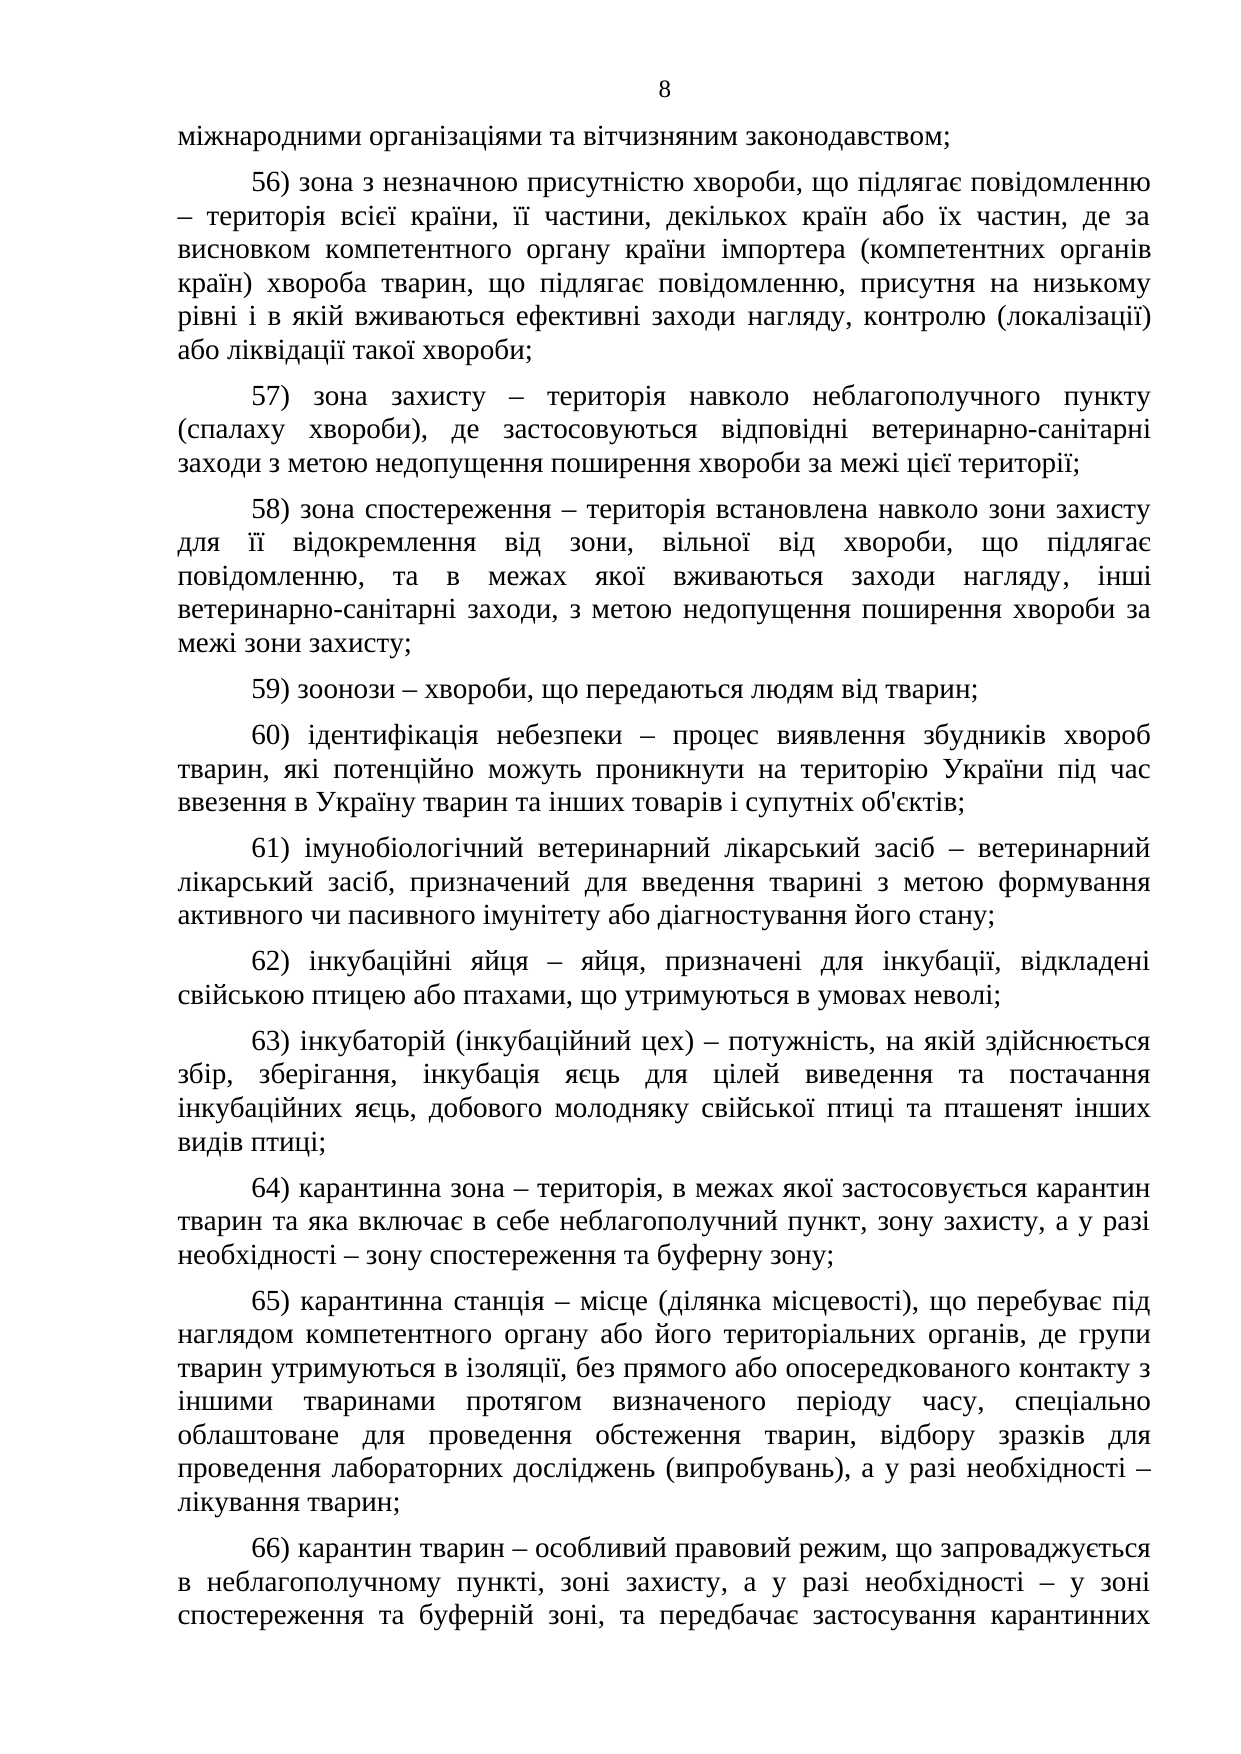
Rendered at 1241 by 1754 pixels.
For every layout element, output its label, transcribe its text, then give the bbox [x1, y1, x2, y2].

text 64) карантинна зона – територія, в межах якої застосовується карантин тварин та яка включає в себе неблагополучний пункт, зону захисту, а у разі необхідності – зону спостереження та буферну зону; [177, 1170, 1152, 1270]
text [177, 118, 1152, 152]
text 56) зона з незначною присутністю хвороби, що підлягає повідомленню – територія всієї країни, її частини, декількох країн або їх частин, де за висновком компетентного органу країни імпортера (компетентних органів країн) хвороба тварин, що підлягає повідомленню, присутня на низькому рівні і в якій вживаються ефективні заходи нагляду, контролю (локалізації) або ліквідації такої хвороби; [177, 164, 1152, 365]
text 61) імунобіологічний ветеринарний лікарський засіб – ветеринарний лікарський засіб, призначений для введення тварині з метою формування активного чи пасивного імунітету або діагностування його стану; [177, 830, 1152, 931]
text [177, 1530, 1152, 1631]
text 58) зона спостереження – територія встановлена навколо зони захисту для її відокремлення від зони, вільної від хвороби, що підлягає повідомленню, та в межах якої вживаються заходи нагляду, інші ветеринарно-санітарні заходи, з метою недопущення поширення хвороби за межі зони захисту; [177, 491, 1152, 659]
text 62) інкубаційні яйця – яйця, призначені для інкубації, відкладені свійською птицею або птахами, що утримуються в умовах неволі; [177, 943, 1152, 1011]
text 57) зона захисту – територія навколо неблагополучного пункту (спалаху хвороби), де застосовуються відповідні ветеринарно-санітарні заходи з метою недопущення поширення хвороби за межі цієї території; [177, 378, 1152, 478]
text 60) ідентифікація небезпеки – процес виявлення збудників хвороб тварин, які потенційно можуть проникнути на територію України під час ввезення в Україну тварин та інших товарів і супутніх об'єктів; [177, 717, 1152, 818]
text 65) карантинна станція – місце (ділянка місцевості), що перебуває під наглядом компетентного органу або його територіальних органів, де групи тварин утримуються в ізоляції, без прямого або опосередкованого контакту з іншими тваринами протягом визначеного періоду часу, спеціально облаштоване для проведення обстеження тварин, відбору зразків для проведення лабораторних досліджень (випробувань), а у разі необхідності – лікування тварин; [177, 1283, 1152, 1518]
text 63) інкубаторій (інкубаційний цех) – потужність, на якій здійснюється збір, зберігання, інкубація яєць для цілей виведення та постачання інкубаційних яєць, добового молодняку свійської птиці та пташенят інших видів птиці; [177, 1023, 1152, 1157]
text 59) зоонози – хвороби, що передаються людям від тварин; [177, 671, 1152, 705]
